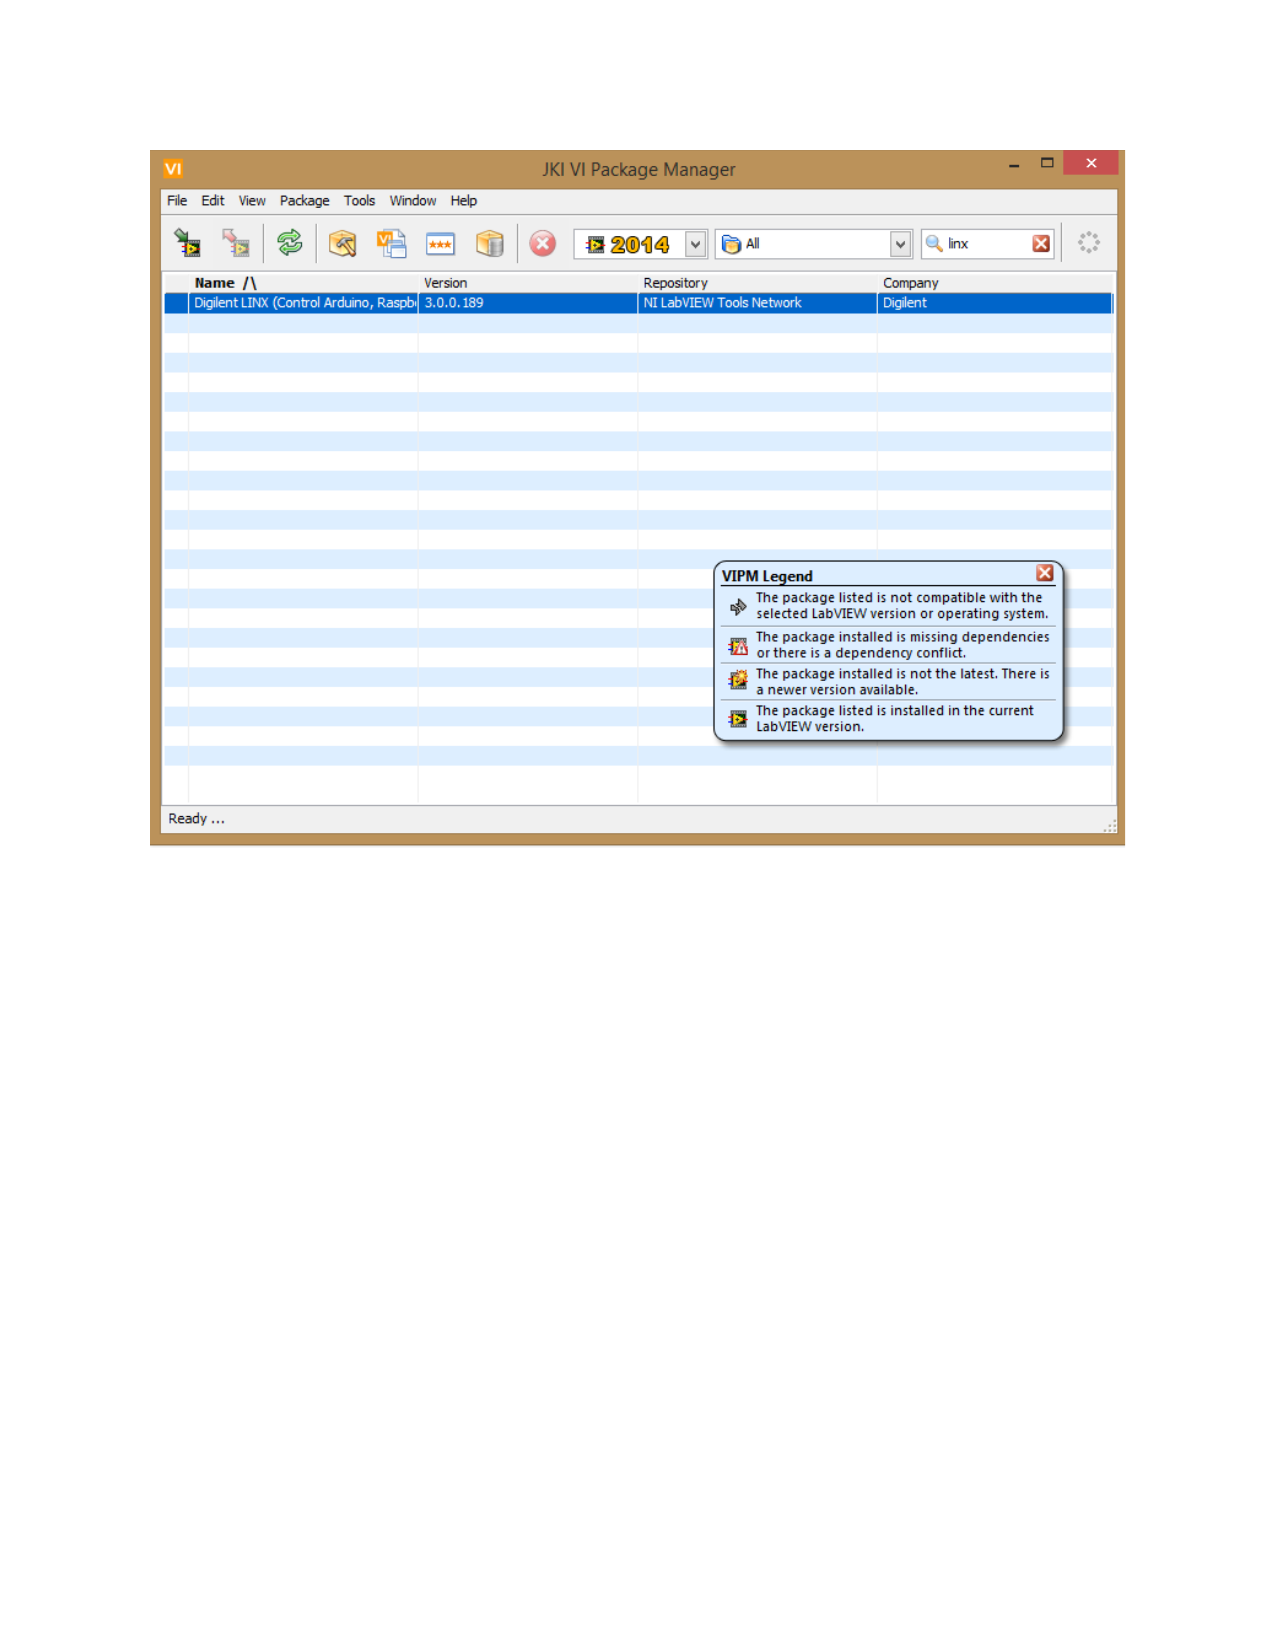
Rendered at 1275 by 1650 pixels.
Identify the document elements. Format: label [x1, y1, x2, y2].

picture [150, 150, 1125, 848]
